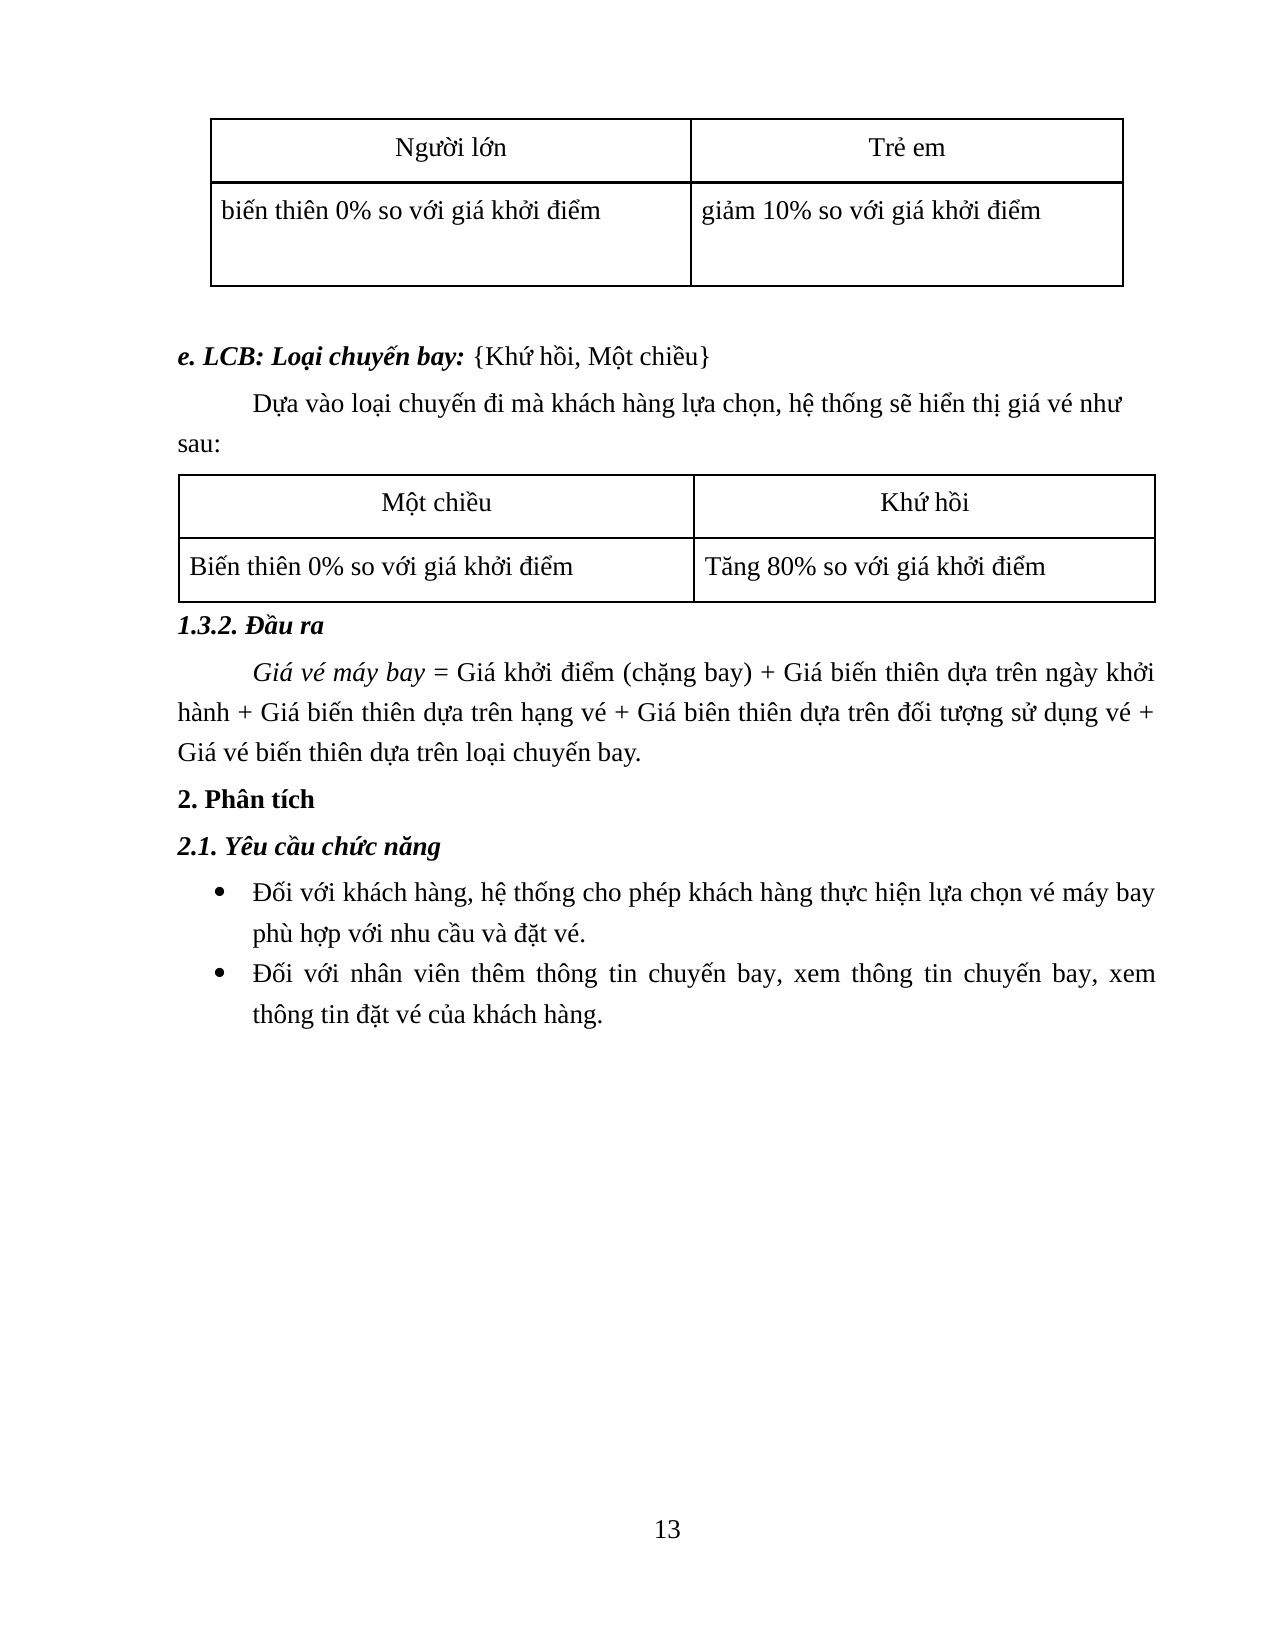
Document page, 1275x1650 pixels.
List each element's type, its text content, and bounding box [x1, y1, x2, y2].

table_header Khứ hồi [695, 476, 1154, 537]
text e. LCB: Loại chuyến bay: {Khứ hồi, Một chiều} [177, 340, 1157, 371]
table_header Một chiều [180, 476, 693, 537]
list Đối với nhân viên thêm thông tin chuyến bay, xem thông tin chuyến bay, xem thông tin đặt vé của khách hàng. [215, 957, 1157, 1029]
subtitle 2.1. Yêu cầu chức năng [177, 830, 1157, 861]
table_cell biến thiên 0% so với giá khởi điểm [212, 184, 690, 285]
table_cell Biến thiên 0% so với giá khởi điểm [180, 539, 693, 601]
table_header Trẻ em [692, 120, 1122, 181]
table_header Người lớn [212, 120, 690, 181]
text Giá vé máy bay = Giá khởi điểm (chặng bay) + Giá biến thiên dựa trên ngày khởi hành + Giá biến thiên dựa trên hạng vé + Giá biên thiên dựa trên đối tượng sử dụng vé + Giá vé biến thiên dựa trên loại chuyến bay. [177, 656, 1157, 768]
table_cell giảm 10% so với giá khởi điểm [692, 184, 1122, 285]
list Đối với khách hàng, hệ thống cho phép khách hàng thực hiện lựa chọn vé máy bay phù hợp với nhu cầu và đặt vé. [215, 876, 1157, 948]
text Dựa vào loại chuyến đi mà khách hàng lựa chọn, hệ thống sẽ hiển thị giá vé như sau: [177, 387, 1157, 458]
subtitle 1.3.2. Đầu ra [177, 609, 1157, 640]
subtitle 2. Phân tích [177, 783, 1157, 814]
table_cell Tăng 80% so với giá khởi điểm [695, 539, 1154, 601]
